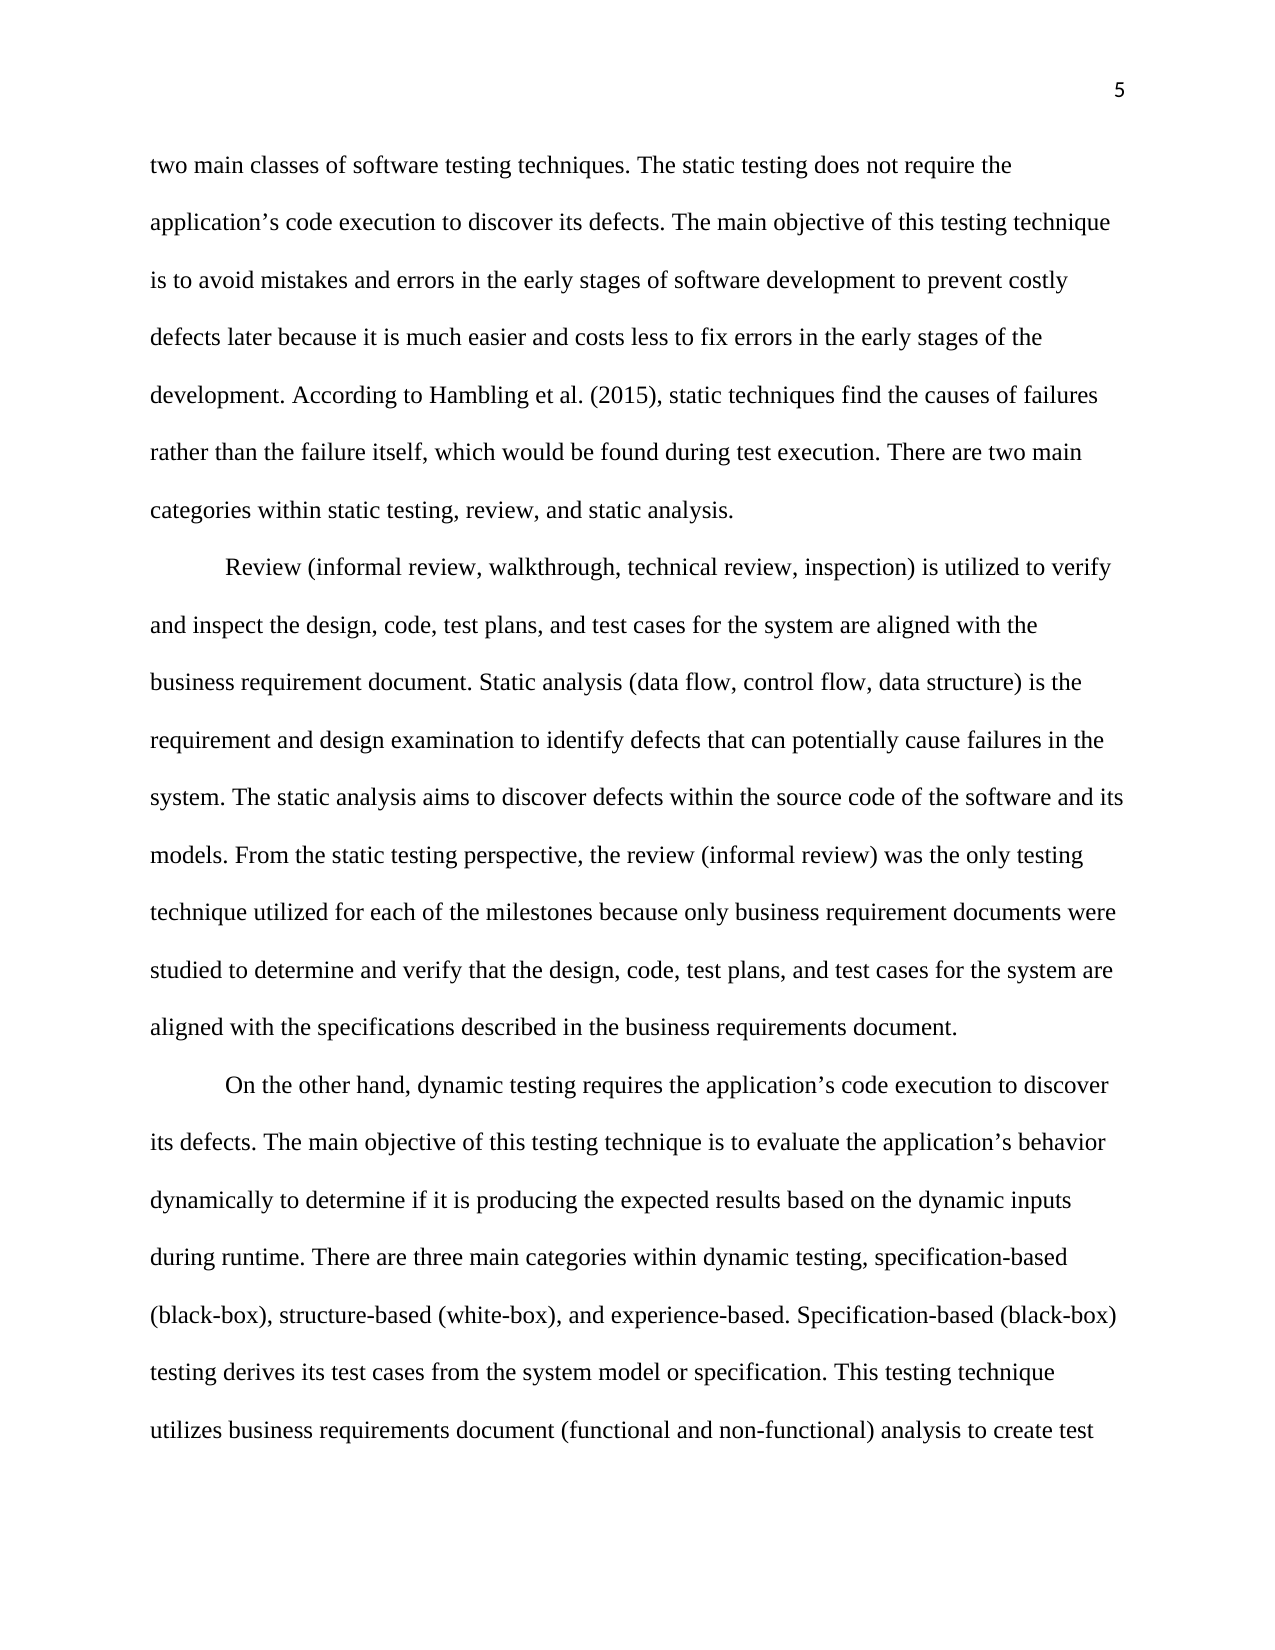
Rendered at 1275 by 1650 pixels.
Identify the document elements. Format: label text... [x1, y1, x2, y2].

text Review (informal review, walkthrough, technical review, inspection) is utilized to verify and inspect the design, code, test plans, and test cases for the system are aligned with the business requirement document. Static analysis (data flow, control flow, data structure) is the requirement and design examination to identify defects that can potentially cause failures in the system. The static analysis aims to discover defects within the source code of the software and its models. From the static testing perspective, the review (informal review) was the only testing technique utilized for each of the milestones because only business requirement documents were studied to determine and verify that the design, code, test plans, and test cases for the system are aligned with the specifications described in the business requirements document. [150, 552, 1125, 1041]
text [150, 1070, 1125, 1444]
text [150, 150, 1125, 524]
